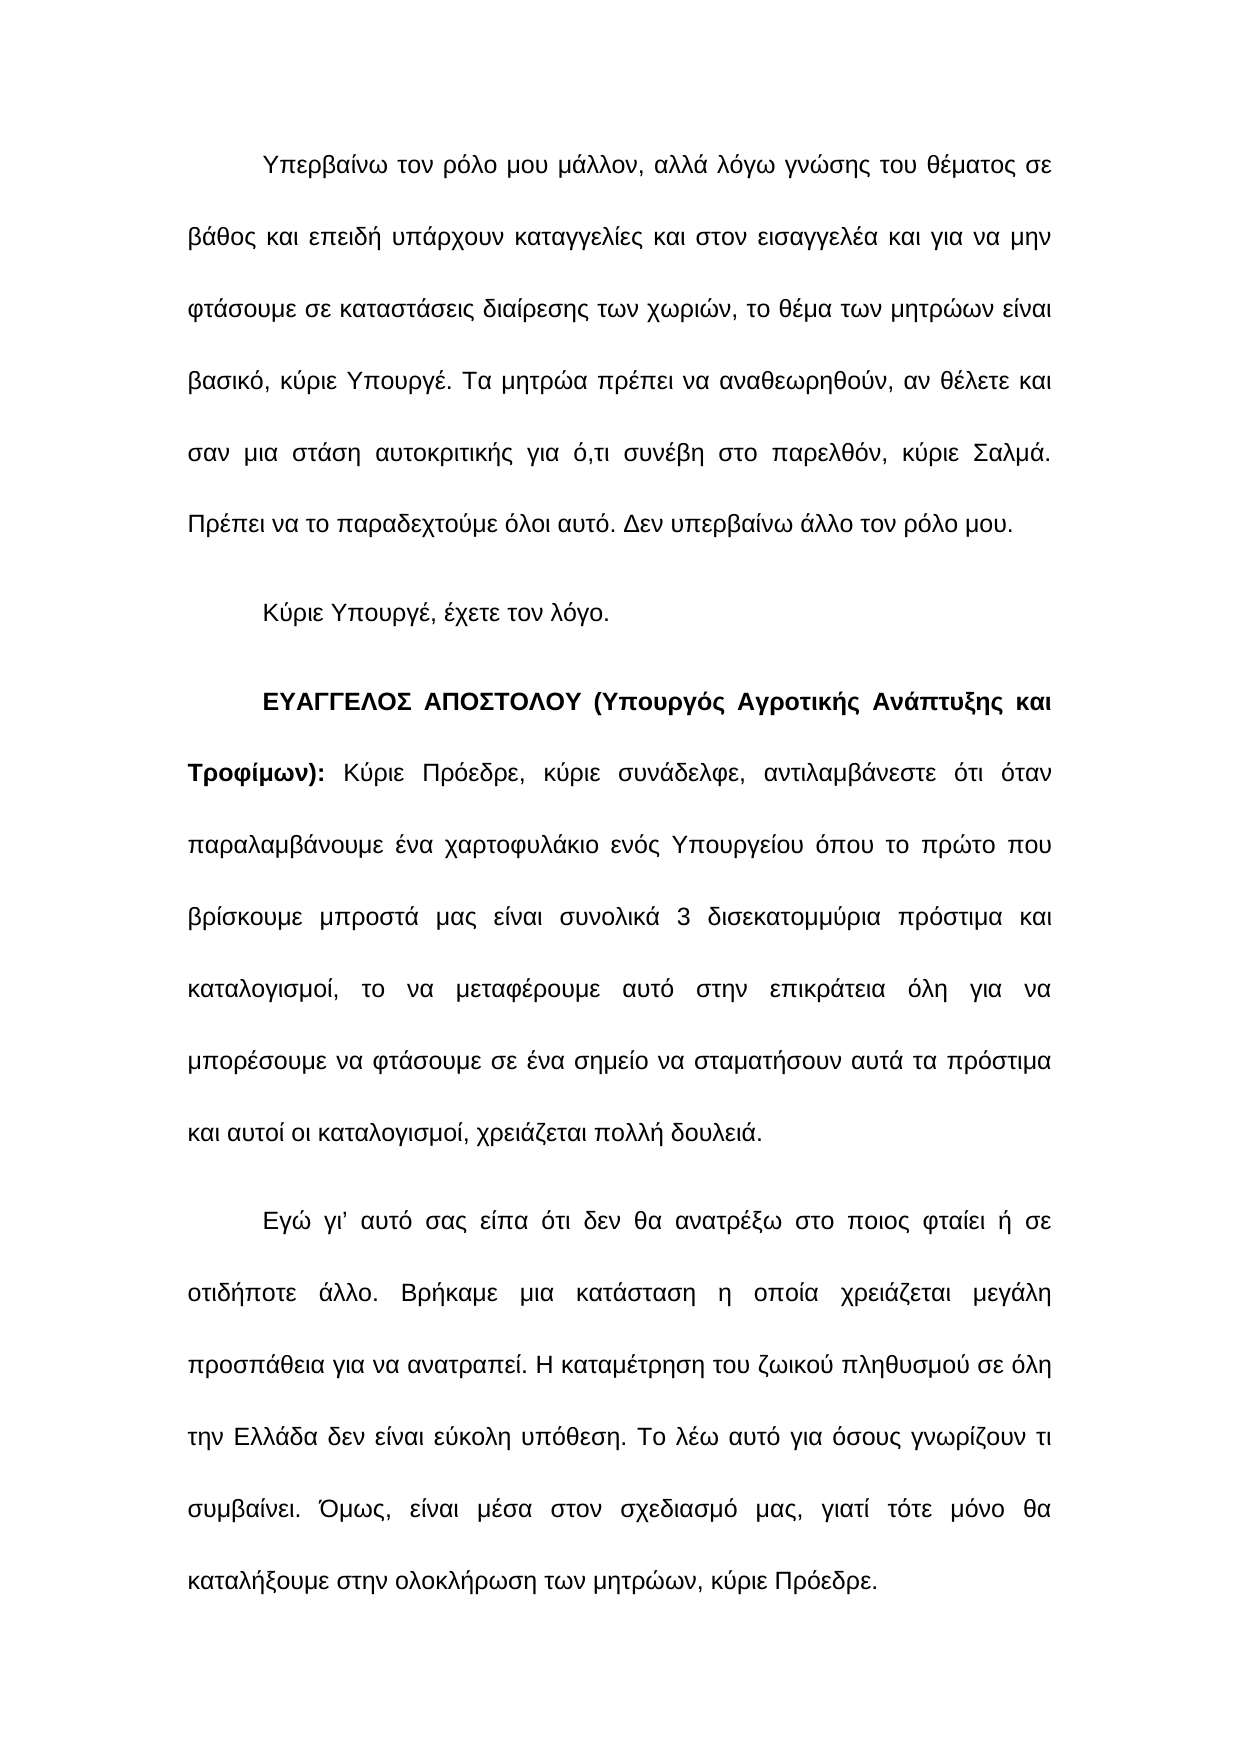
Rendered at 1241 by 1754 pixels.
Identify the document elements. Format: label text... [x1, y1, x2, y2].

text Υπερβαίνω τον ρόλο μου μάλλον, αλλά λόγω γνώσης του θέματος σε βάθος και επειδή υπάρχουν καταγγελίες και στον εισαγγελέα και για να μην φτάσουμε σε καταστάσεις διαίρεσης των χωριών, το θέμα των μητρώων είναι βασικό, κύριε Υπουργέ. Τα μητρώα πρέπει να αναθεωρηθούν, αν θέλετε και σαν μια στάση αυτοκριτικής για ό,τι συνέβη στο παρελθόν, κύριε Σαλμά. Πρέπει να το παραδεχτούμε όλοι αυτό. Δεν υπερβαίνω άλλο τον ρόλο μου. [187, 150, 1053, 538]
text ΕΥΑΓΓΕΛΟΣ ΑΠΟΣΤΟΛΟΥ (Υπουργός Αγροτικής Ανάπτυξης και Τροφίμων): Κύριε Πρόεδρε, κύριε συνάδελφε, αντιλαμβάνεστε ότι όταν παραλαμβάνουμε ένα χαρτοφυλάκιο ενός Υπουργείου όπου το πρώτο που βρίσκουμε μπροστά μας είναι συνολικά 3 δισεκατομμύρια πρόστιμα και καταλογισμοί, το να μεταφέρουμε αυτό στην επικράτεια όλη για να μπορέσουμε να φτάσουμε σε ένα σημείο να σταματήσουν αυτά τα πρόστιμα και αυτοί οι καταλογισμοί, χρειάζεται πολλή δουλειά. [187, 686, 1053, 1146]
text Κύριε Υπουργέ, έχετε τον λόγο. [187, 598, 1053, 627]
text Εγώ γι’ αυτό σας είπα ότι δεν θα ανατρέξω στο ποιος φταίει ή σε οτιδήποτε άλλο. Βρήκαμε μια κατάσταση η οποία χρειάζεται μεγάλη προσπάθεια για να ανατραπεί. Η καταμέτρηση του ζωικού πληθυσμού σε όλη την Ελλάδα δεν είναι εύκολη υπόθεση. Το λέω αυτό για όσους γνωρίζουν τι συμβαίνει. Όμως, είναι μέσα στον σχεδιασμό μας, γιατί τότε μόνο θα καταλήξουμε στην ολοκλήρωση των μητρώων, κύριε Πρόεδρε. [187, 1206, 1053, 1594]
